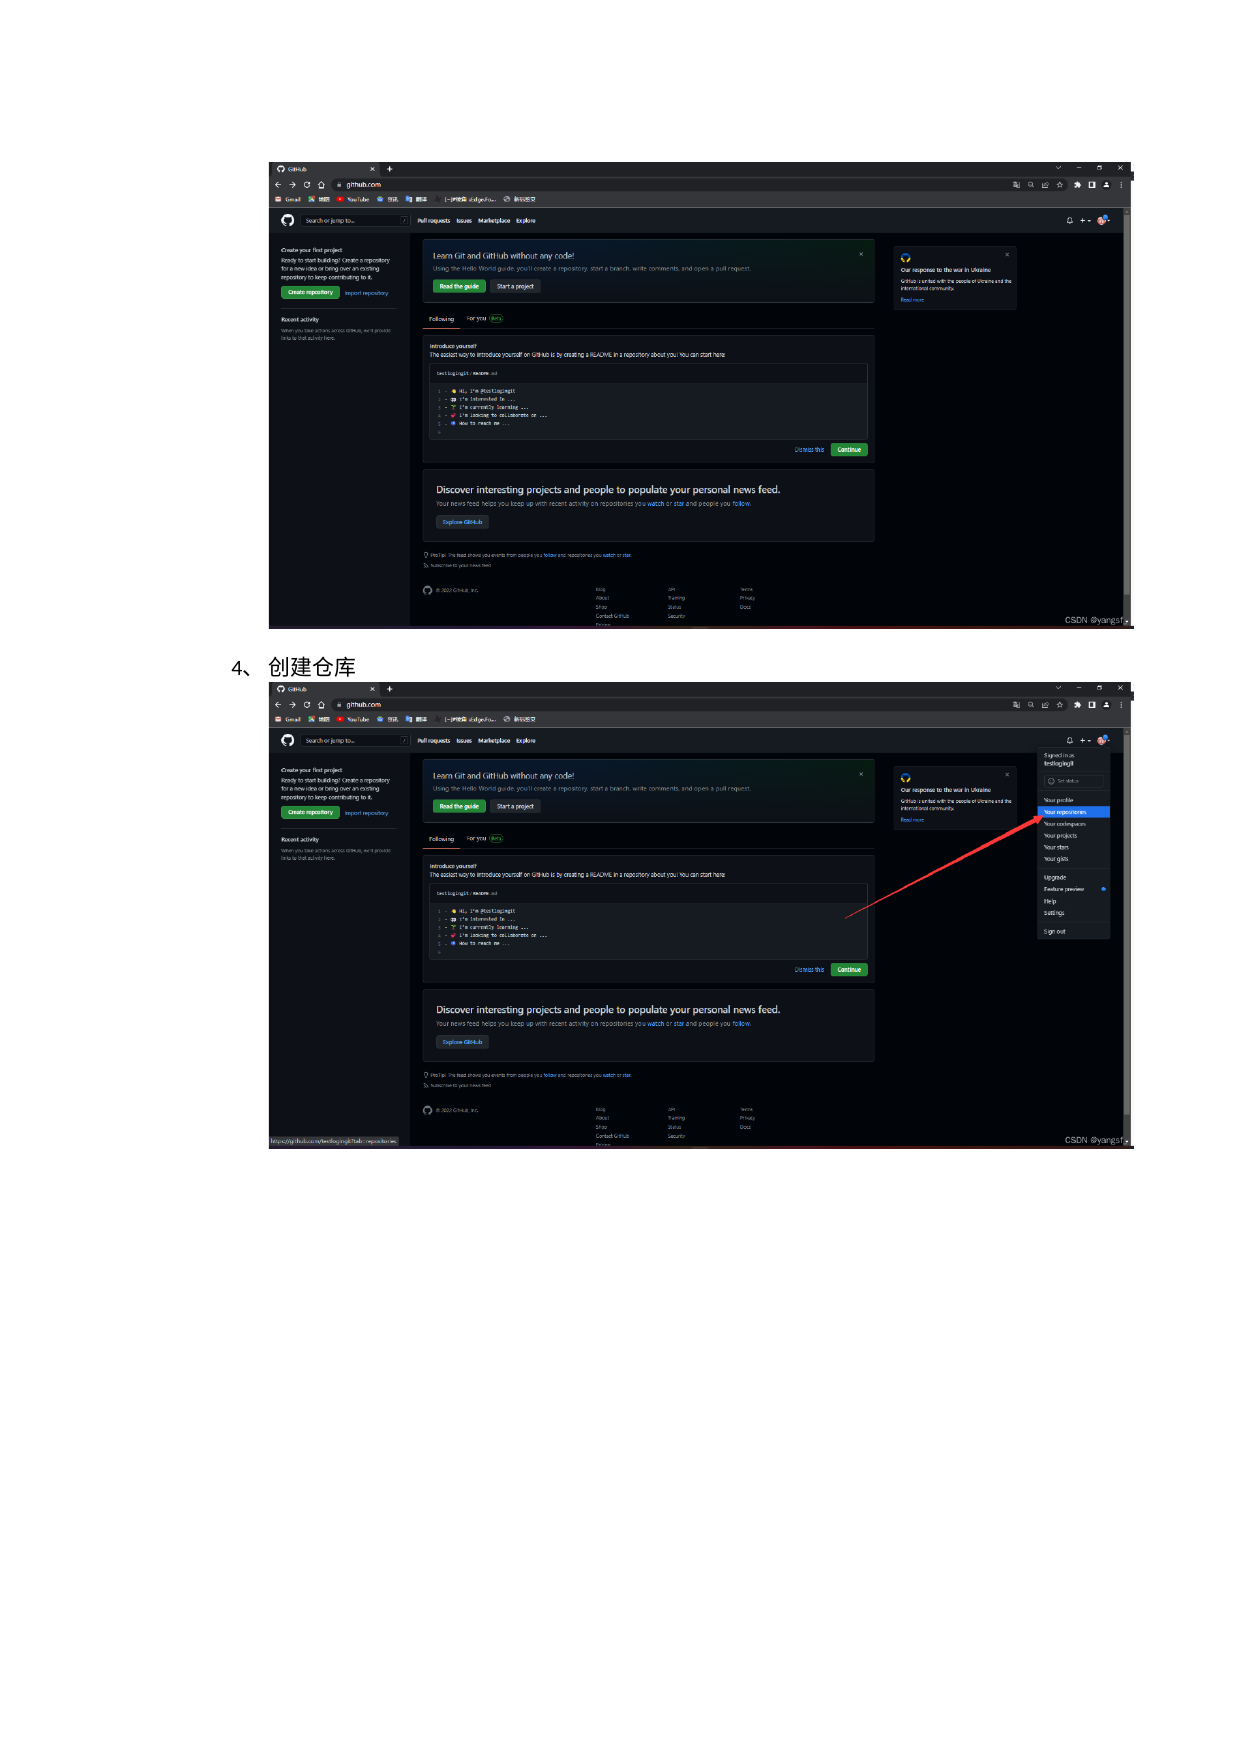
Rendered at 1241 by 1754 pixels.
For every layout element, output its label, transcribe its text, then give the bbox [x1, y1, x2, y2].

picture [268, 162, 1134, 629]
list 创建仓库 [231, 649, 1053, 682]
picture [268, 682, 1134, 1149]
